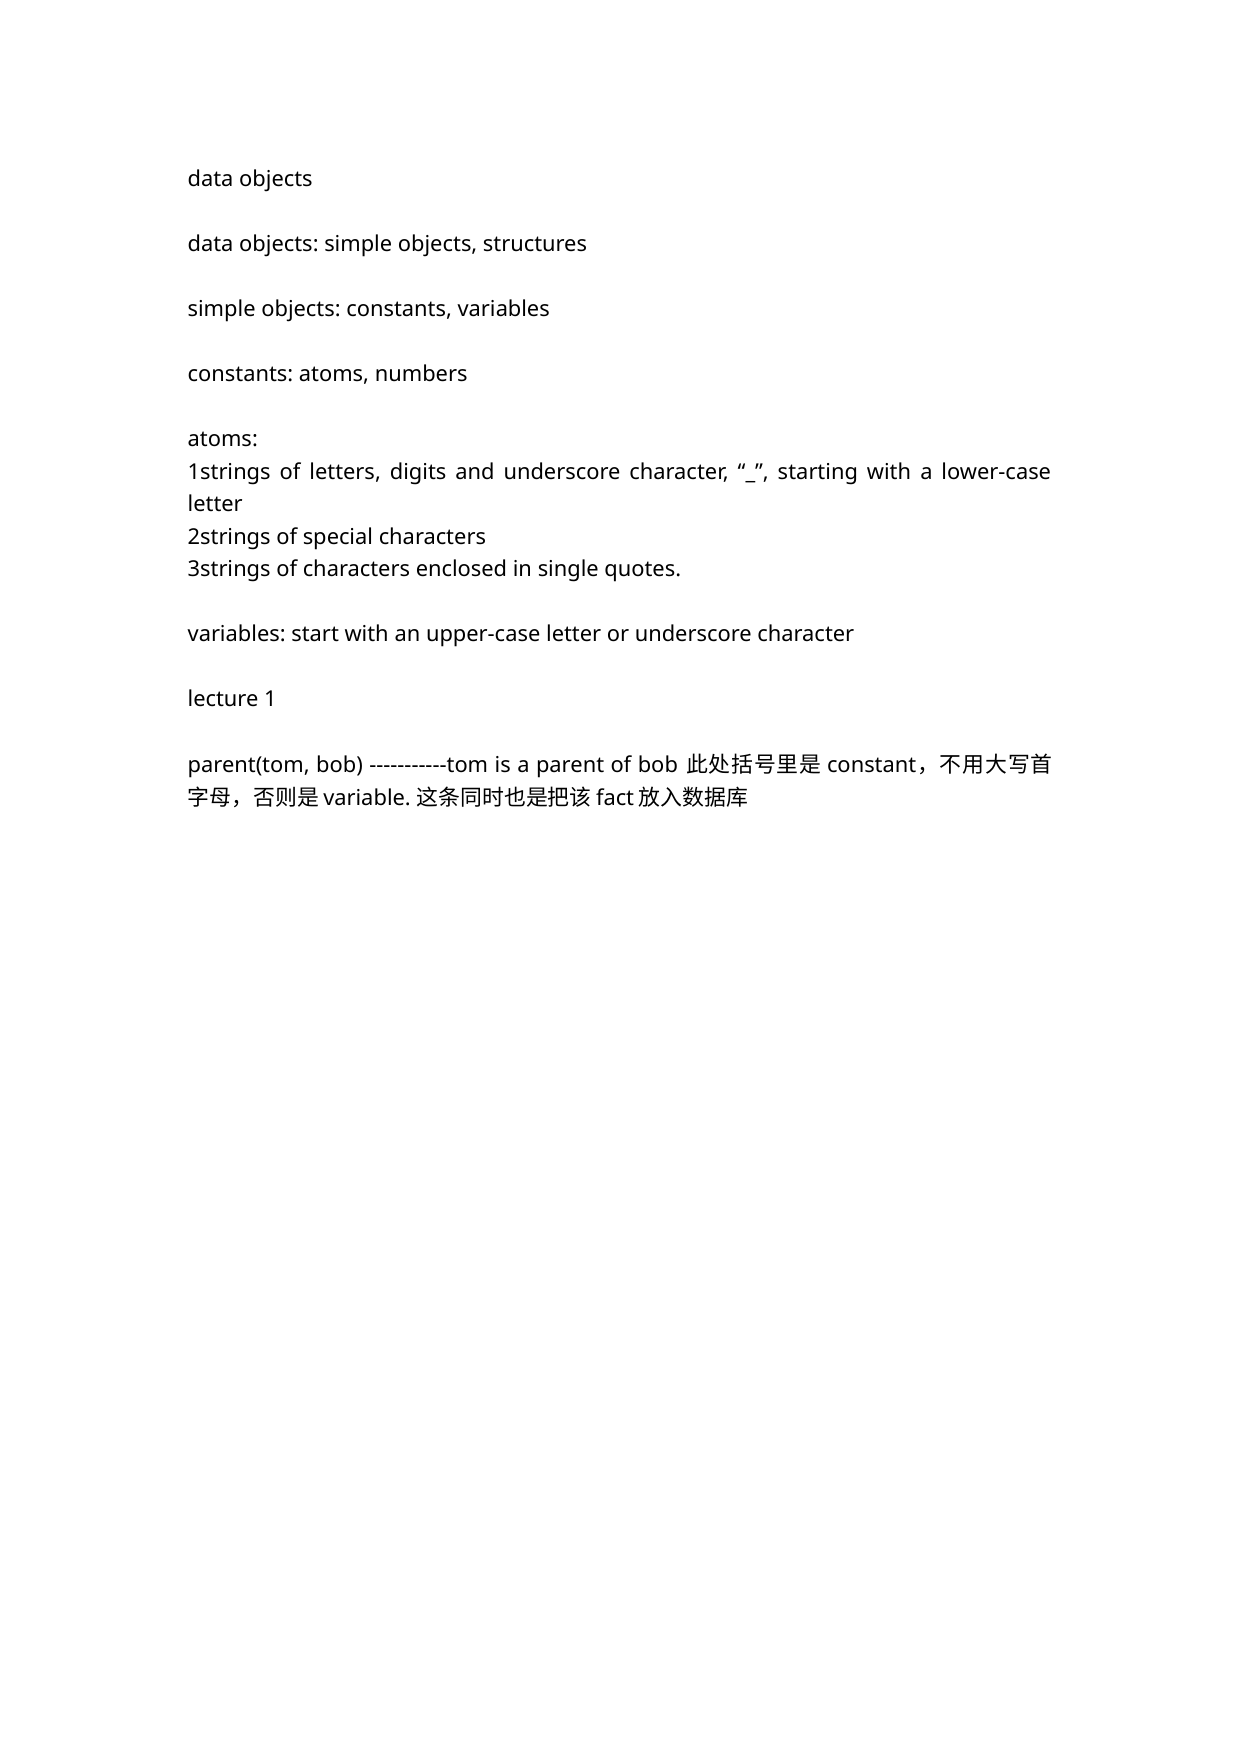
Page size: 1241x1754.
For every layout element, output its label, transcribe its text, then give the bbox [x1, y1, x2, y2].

text simple objects: constants, variables [187, 292, 1053, 324]
text parent(tom, bob) -----------tom is a parent of bob 此处括号里是constant，不用大写首字母，否则是variable. 这条同时也是把该fact放入数据库 [187, 747, 1053, 812]
text data objects: simple objects, structures [187, 227, 1053, 259]
text 1strings of letters, digits and underscore character, “_”, starting with a lower-case letter [187, 454, 1053, 519]
text lecture 1 [187, 682, 1053, 714]
text variables: start with an upper-case letter or underscore character [187, 617, 1053, 649]
text 3strings of characters enclosed in single quotes. [187, 552, 1053, 584]
text atoms: [187, 422, 1053, 454]
text constants: atoms, numbers [187, 357, 1053, 389]
text 2strings of special characters [187, 519, 1053, 552]
text data objects [187, 162, 1053, 194]
